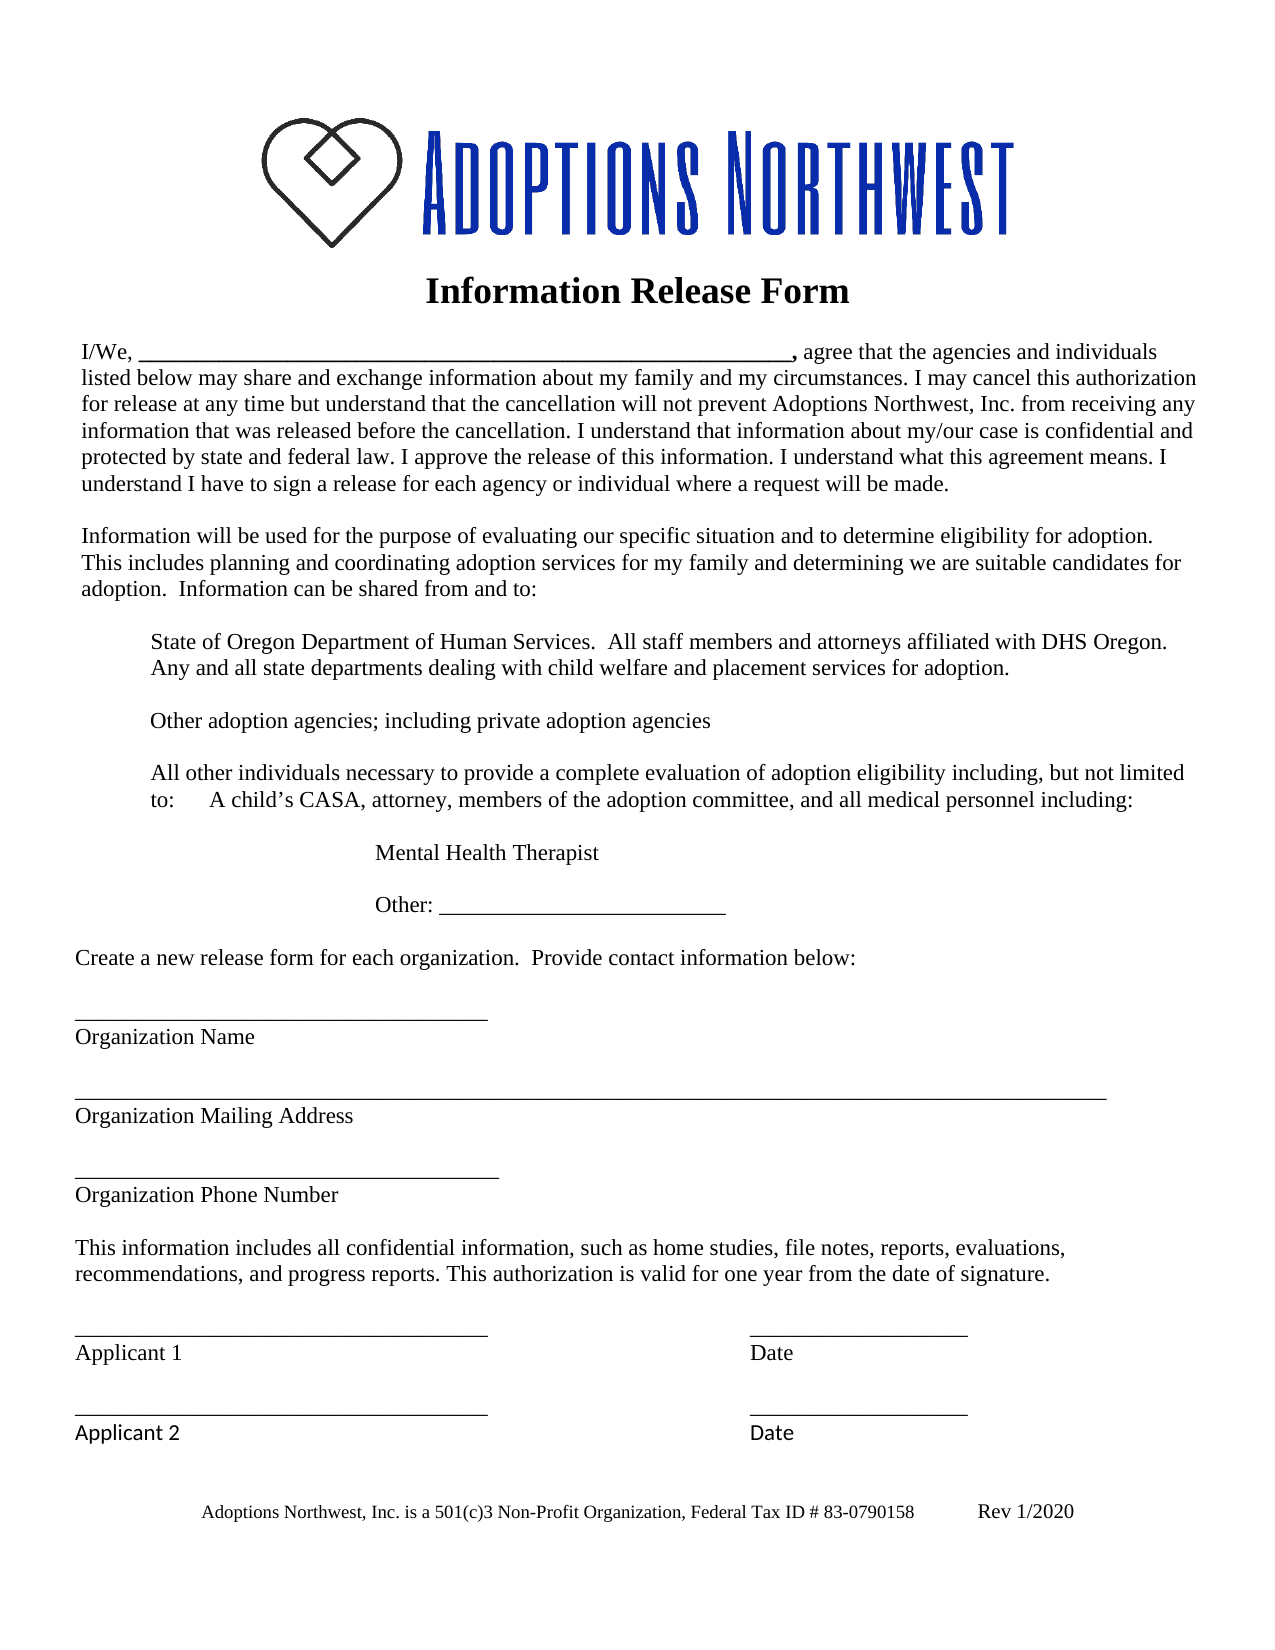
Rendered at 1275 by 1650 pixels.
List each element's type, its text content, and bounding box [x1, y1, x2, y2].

text I/We, _________________________________________________________, agree that the agencies and individuals listed below may share and exchange information about my family and my circumstances. I may cancel this authorization for release at any time but understand that the cancellation will not prevent Adoptions Northwest, Inc. from receiving any information that was released before the cancellation. I understand that information about my/our case is confidential and protected by state and federal law. I approve the release of this information. I understand what this agreement means. I understand I have to sign a release for each agency or individual where a request will be made. [81, 338, 1200, 496]
text Create a new release form for each organization. Provide contact information below: [75, 944, 1200, 970]
text Applicant 2 Date [75, 1418, 1200, 1446]
text Organization Mailing Address [75, 1102, 1200, 1128]
text _____________________________________ [75, 1155, 1200, 1181]
text Organization Name [75, 1023, 1200, 1049]
text __________________________________________________________________________________________ [75, 1076, 1200, 1102]
text Information Release Form [75, 268, 1200, 311]
text Mental Health Therapist [300, 838, 1200, 865]
text Other: _________________________ [300, 891, 1200, 918]
text All other individuals necessary to provide a complete evaluation of adoption eligibility including, but not limited [150, 759, 1200, 786]
text Other adoption agencies; including private adoption agencies [75, 707, 1200, 733]
text Any and all state departments dealing with child welfare and placement services for adoption. [150, 654, 1200, 680]
picture [261, 118, 1014, 254]
text ____________________________________ ___________________ [75, 1313, 1200, 1339]
text Applicant 1 Date [75, 1339, 1200, 1366]
text Information will be used for the purpose of evaluating our specific situation and to determine eligibility for adoption. This includes planning and coordinating adoption services for my family and determining we are suitable candidates for adoption. Information can be shared from and to: [81, 522, 1200, 601]
text to: A child’s CASA, attorney, members of the adoption committee, and all medical personnel including: [150, 786, 1200, 812]
text Organization Phone Number [75, 1181, 1200, 1207]
text This information includes all confidential information, such as home studies, file notes, reports, evaluations, recommendations, and progress reports. This authorization is valid for one year from the date of signature. [75, 1234, 1200, 1287]
text State of Oregon Department of Human Services. All staff members and attorneys affiliated with DHS Oregon. [150, 628, 1200, 654]
text ____________________________________ [75, 997, 1200, 1023]
text ____________________________________ ___________________ [75, 1392, 1200, 1418]
